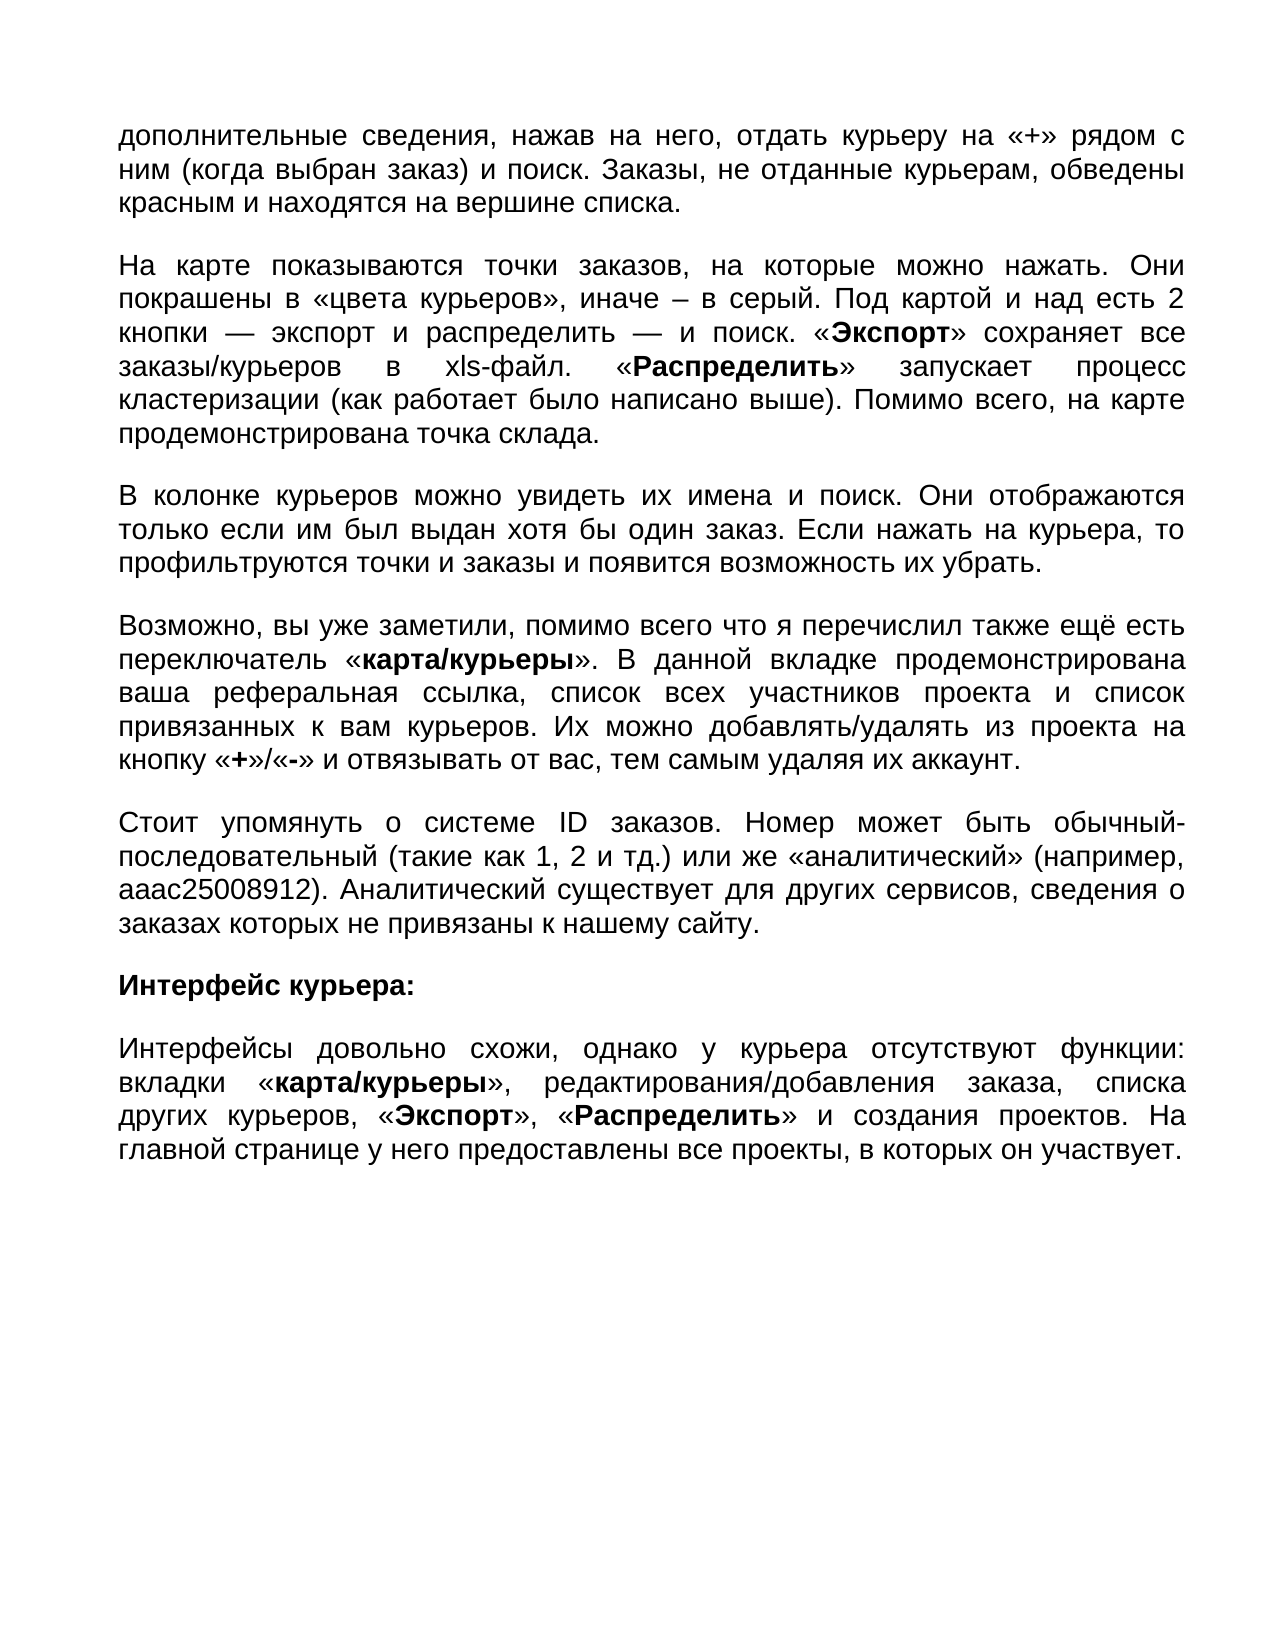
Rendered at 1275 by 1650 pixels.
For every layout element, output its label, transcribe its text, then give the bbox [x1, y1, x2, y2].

text Возможно, вы уже заметили, помимо всего что я перечислил также ещё есть переключатель «карта/курьеры». В данной вкладке продемонстрирована ваша реферальная ссылка, список всех участников проекта и список привязанных к вам курьеров. Их можно добавлять/удалять из проекта на кнопку «+»/«-» и отвязывать от вас, тем самым удаляя их аккаунт. [118, 608, 1186, 776]
text В колонке курьеров можно увидеть их имена и поиск. Они отображаются только если им был выдан хотя бы один заказ. Если нажать на курьера, то профильтруются точки и заказы и появится возможность их убрать. [118, 478, 1186, 579]
text Интерфейс курьера: [118, 968, 1186, 1002]
text Интерфейсы довольно схожи, однако у курьера отсутствуют функции: вкладки «карта/курьеры», редактирования/добавления заказа, списка других курьеров, «Экспорт», «Распределить» и создания проектов. На главной странице у него предоставлены все проекты, в которых он участвует. [118, 1031, 1186, 1165]
text На карте показываются точки заказов, на которые можно нажать. Они покрашены в «цвета курьеров», иначе – в серый. Под картой и над есть 2 кнопки — экспорт и распределить — и поиск. «Экспорт» сохраняет все заказы/курьеров в xls-файл. «Распределить» запускает процесс кластеризации (как работает было написано выше). Помимо всего, на карте продемонстрирована точка склада. [118, 248, 1186, 449]
text Стоит упомянуть о системе ID заказов. Номер может быть обычный-последовательный (такие как 1, 2 и тд.) или же «аналитический» (например, aaac25008912). Аналитический существует для других сервисов, сведения о заказах которых не привязаны к нашему сайту. [118, 805, 1186, 939]
